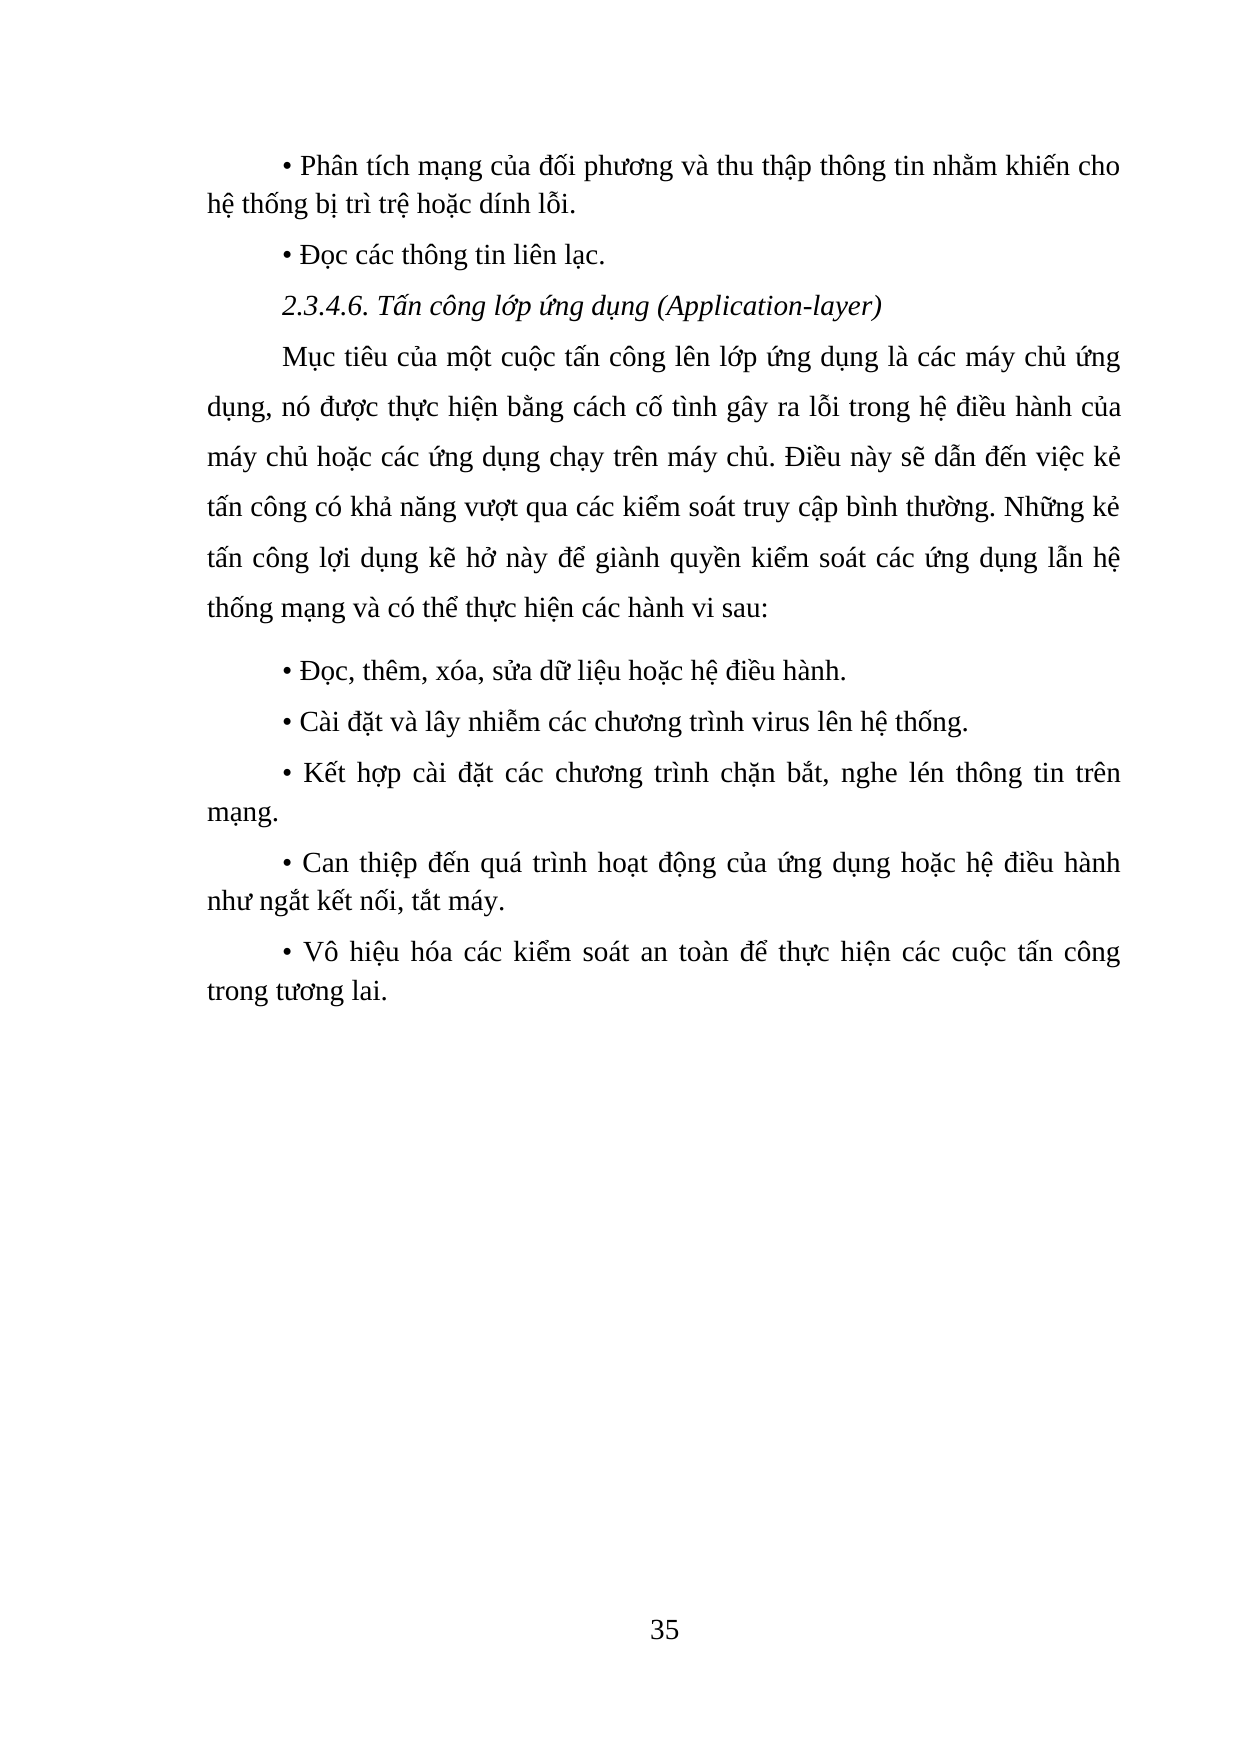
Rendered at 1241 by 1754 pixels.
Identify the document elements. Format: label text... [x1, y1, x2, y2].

text • Cài đặt và lây nhiễm các chương trình virus lên hệ thống. [207, 704, 1122, 738]
text • Phân tích mạng của đối phương và thu thập thông tin nhằm khiến cho hệ thống bị trì trệ hoặc dính lỗi. [207, 148, 1122, 220]
text • Đọc các thông tin liên lạc. [207, 237, 1122, 271]
text • Can thiệp đến quá trình hoạt động của ứng dụng hoặc hệ điều hành như ngắt kết nối, tắt máy. [207, 845, 1122, 917]
subtitle 2.3.4.6. Tấn công lớp ứng dụng (Application-layer) [207, 288, 1122, 322]
text • Kết hợp cài đặt các chương trình chặn bắt, nghe lén thông tin trên mạng. [207, 755, 1122, 827]
text • Đọc, thêm, xóa, sửa dữ liệu hoặc hệ điều hành. [207, 653, 1122, 687]
text • Vô hiệu hóa các kiểm soát an toàn để thực hiện các cuộc tấn công trong tương lai. [207, 934, 1122, 1006]
